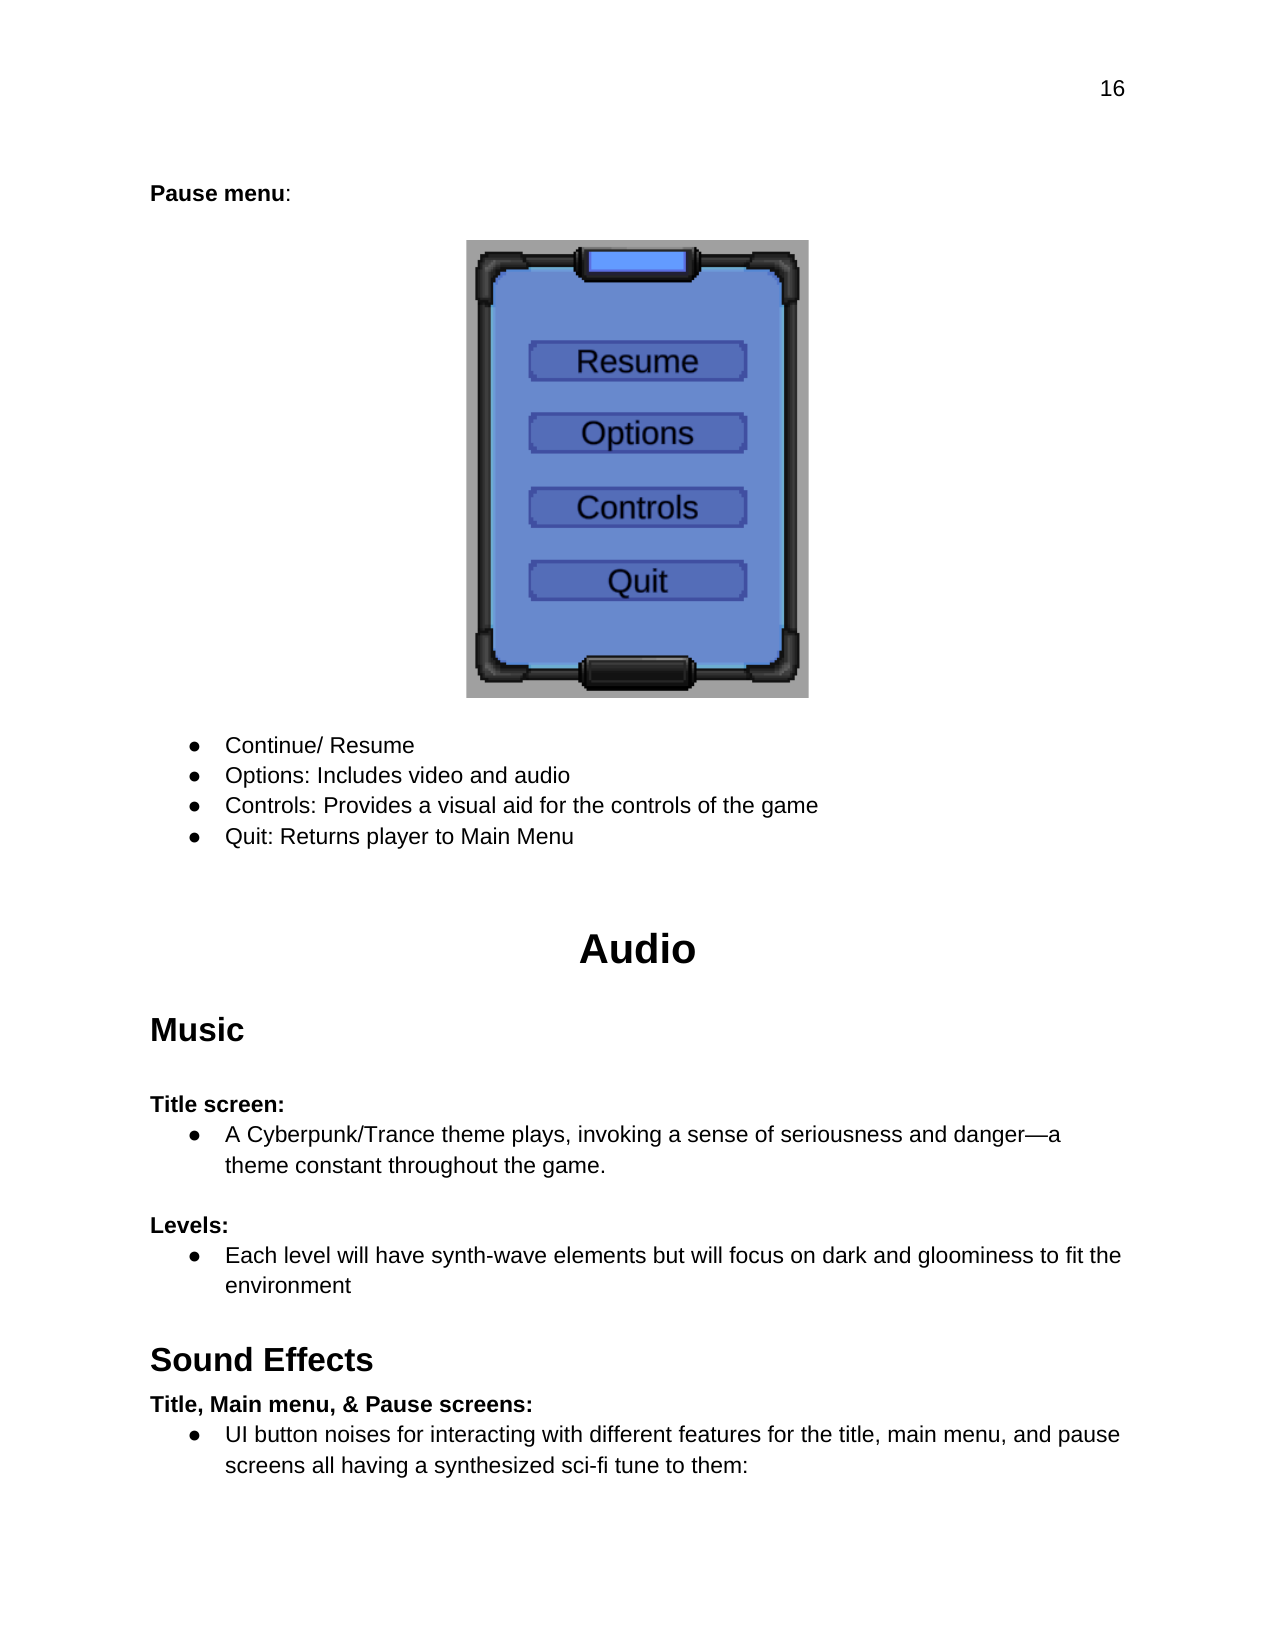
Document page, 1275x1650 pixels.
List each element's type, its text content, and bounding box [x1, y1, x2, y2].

list Continue/ Resume [187, 732, 1125, 758]
list Controls: Provides a visual aid for the controls of the game [187, 792, 1125, 819]
text Title screen: [150, 1091, 1125, 1118]
list A Cyberpunk/Trance theme plays, invoking a sense of seriousness and danger—a theme constant throughout the game. [187, 1121, 1125, 1178]
text Pause menu: [150, 180, 1125, 207]
picture [466, 240, 809, 698]
list Quit: Returns player to Main Menu [187, 823, 1125, 849]
text Title, Main menu, & Pause screens: [150, 1391, 1125, 1417]
text Levels: [150, 1212, 1125, 1238]
subtitle Music [150, 1010, 1125, 1048]
list Options: Includes video and audio [187, 762, 1125, 788]
subtitle Sound Effects [150, 1340, 1125, 1379]
list Each level will have synth-wave elements but will focus on dark and gloominess to fit the environment [187, 1242, 1125, 1299]
subtitle Audio [150, 925, 1125, 973]
list UI button noises for interacting with different features for the title, main menu, and pause screens all having a synthesized sci-fi tune to them: [187, 1421, 1125, 1478]
